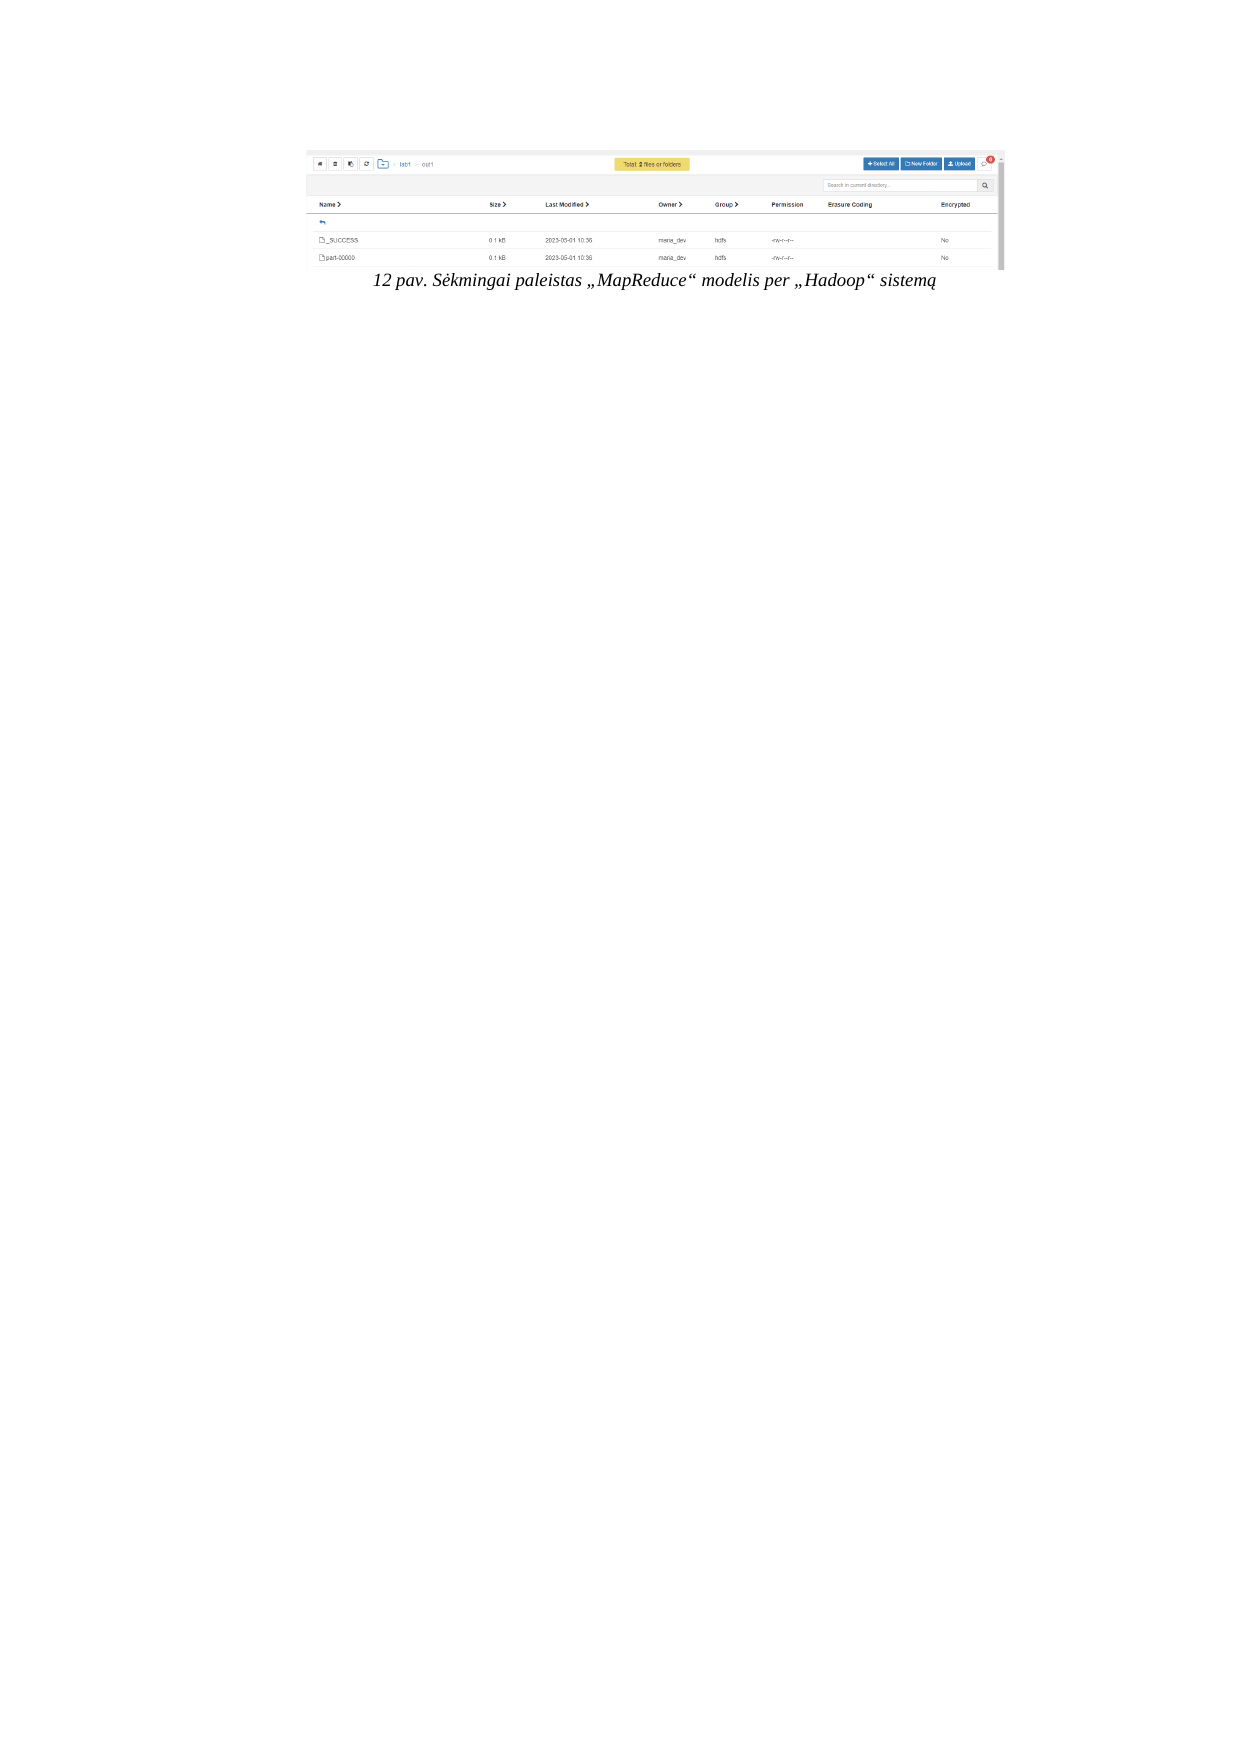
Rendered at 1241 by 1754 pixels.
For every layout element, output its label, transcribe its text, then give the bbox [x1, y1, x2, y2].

picture [306, 150, 1005, 270]
text 12 pav. Sėkmingai paleistas „MapReduce“ modelis per „Hadoop“ sistemą [150, 269, 1090, 291]
